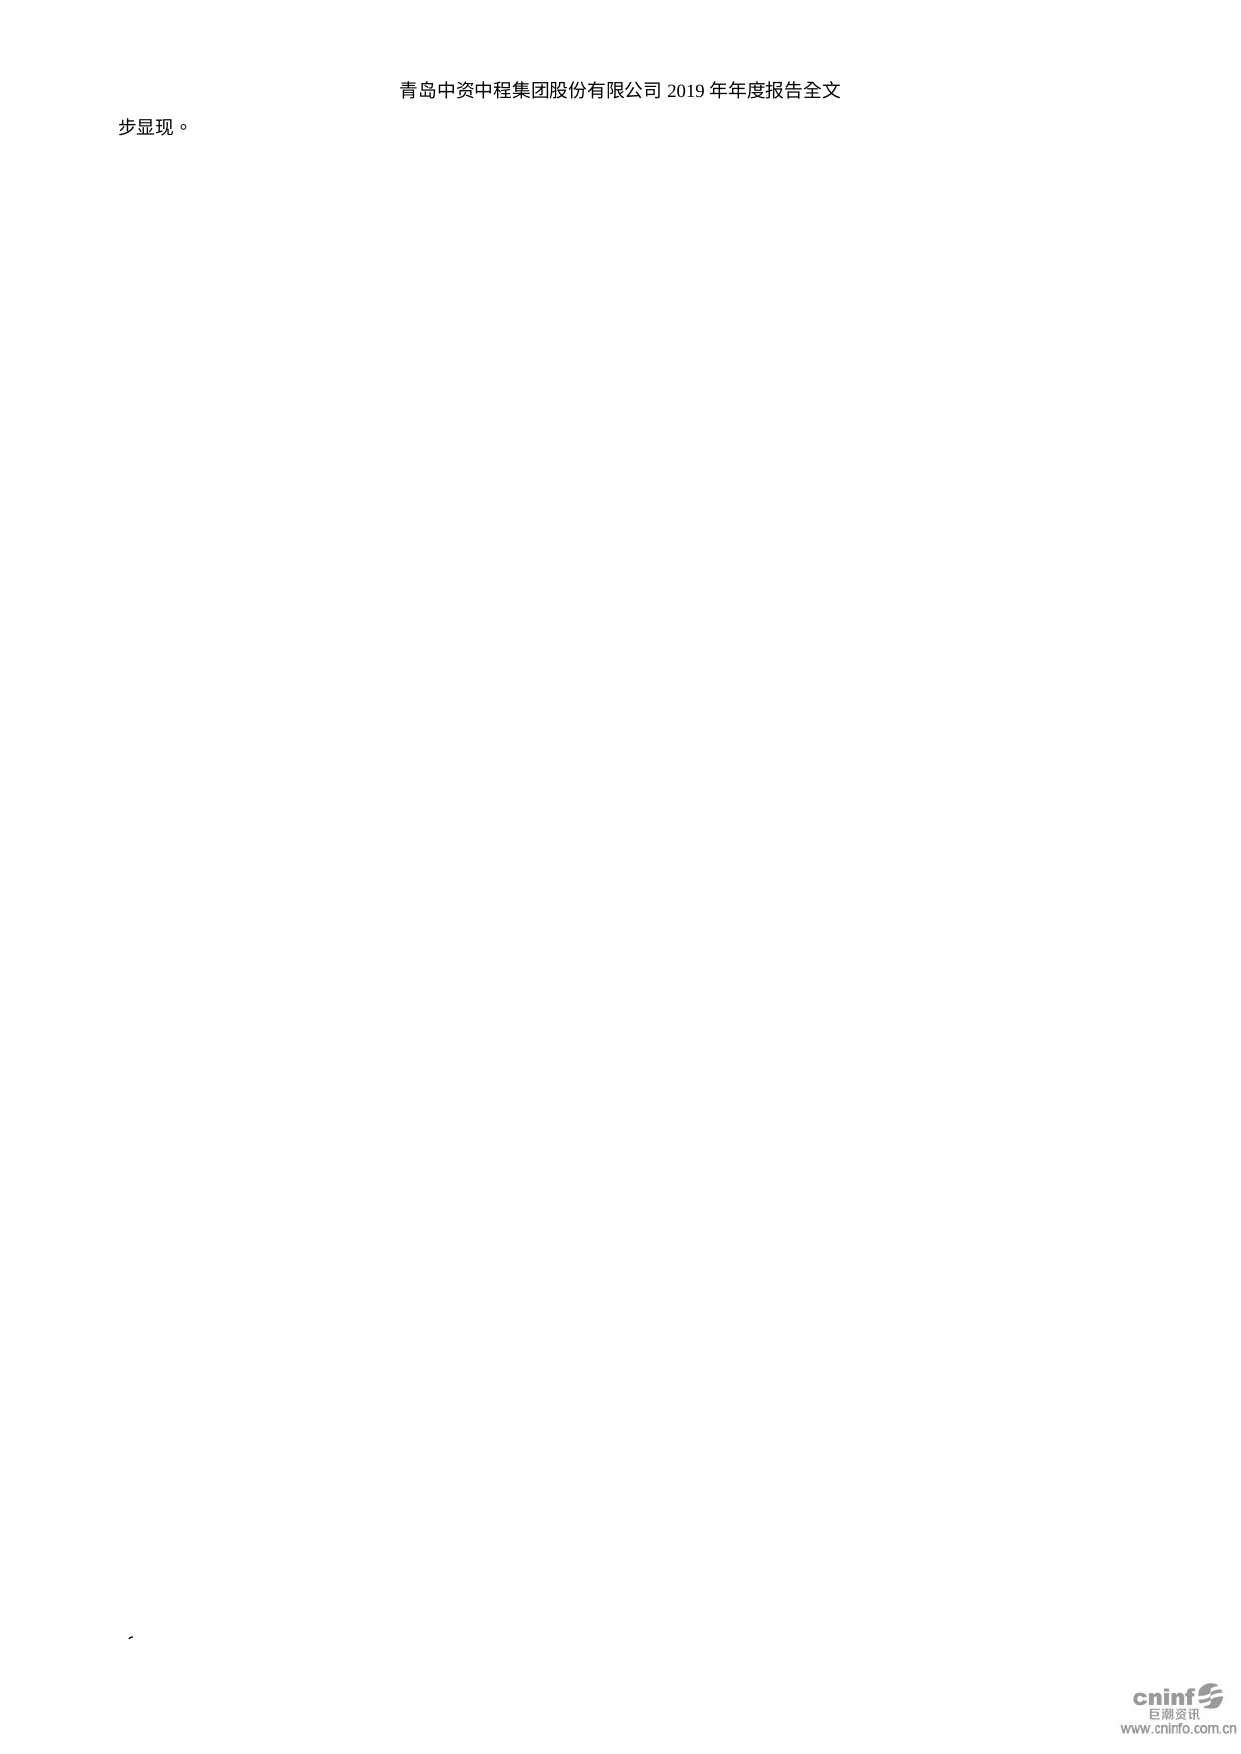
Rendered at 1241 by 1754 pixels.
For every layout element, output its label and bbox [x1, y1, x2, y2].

picture [1115, 1680, 1240, 1737]
text [118, 114, 1122, 140]
